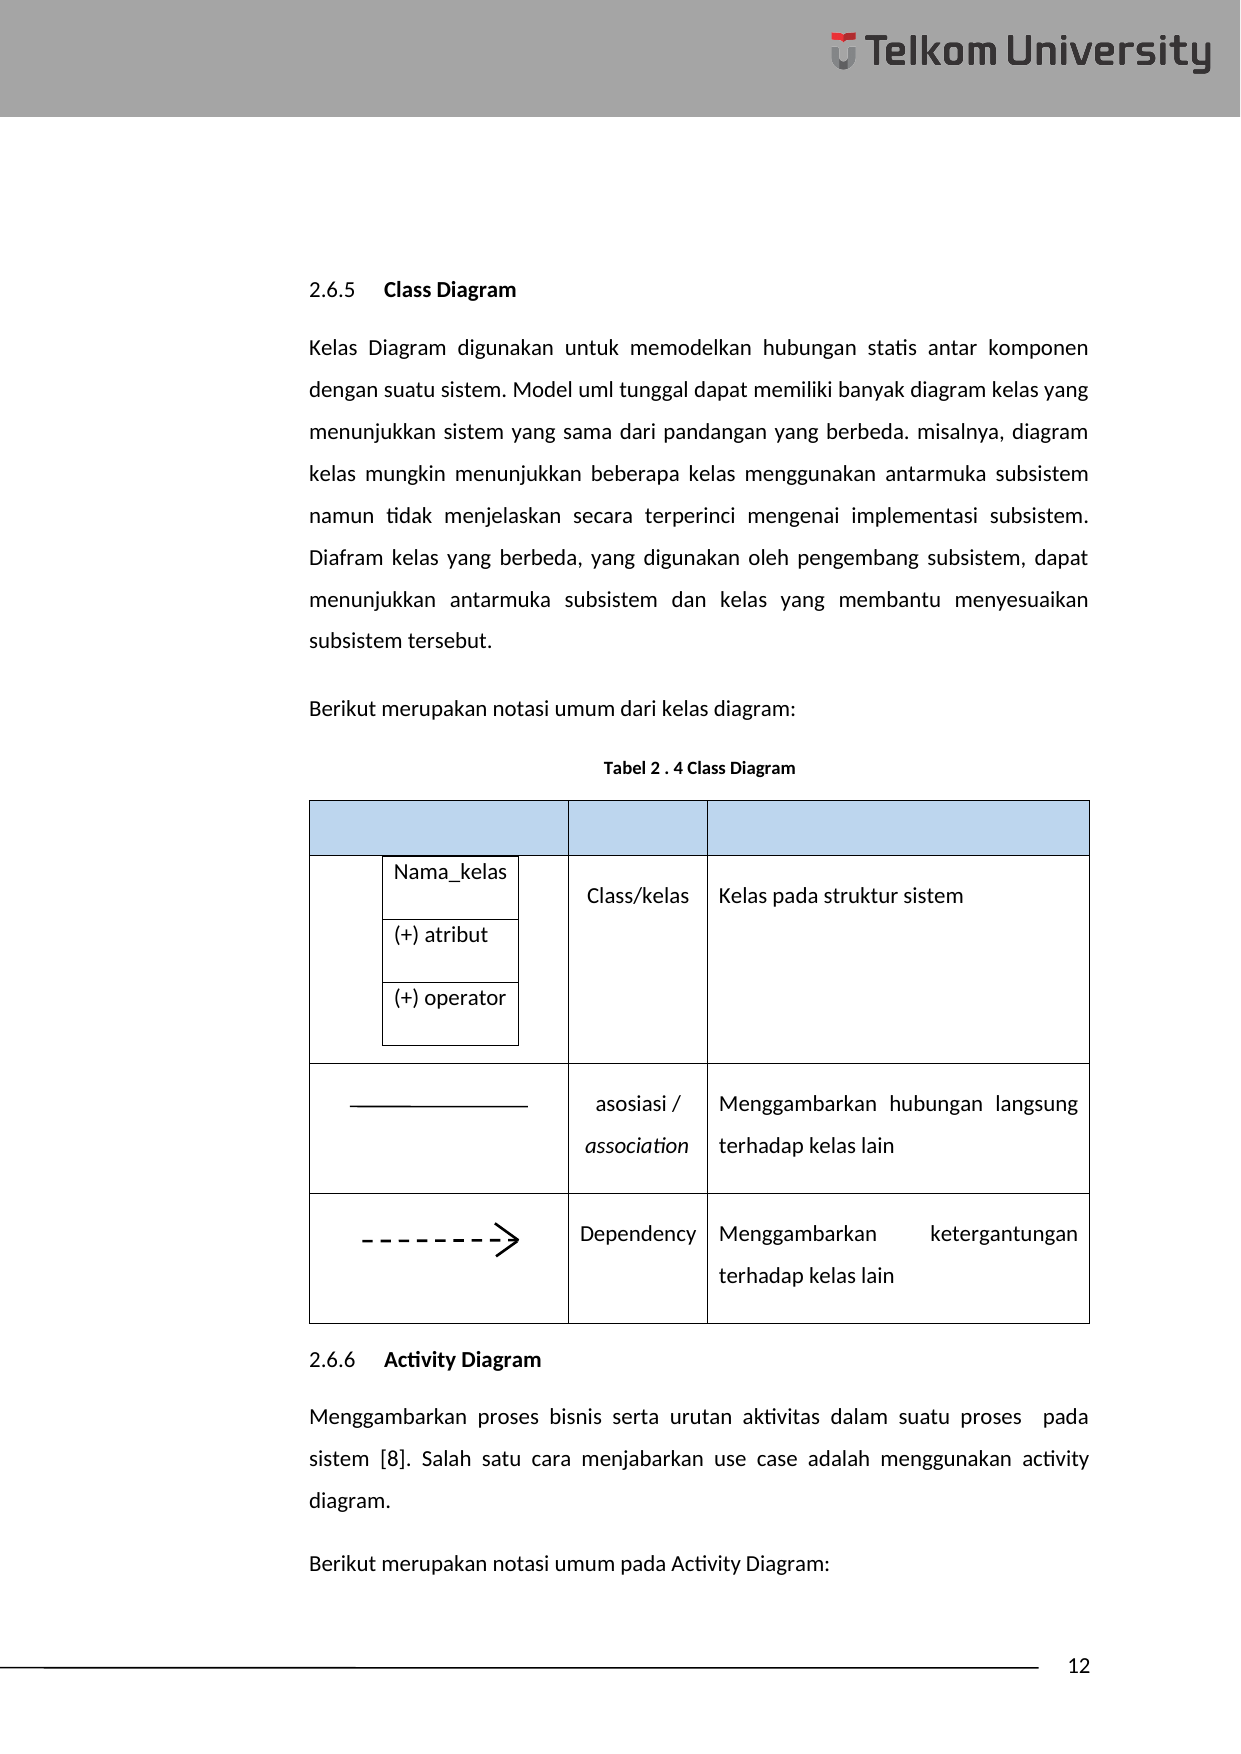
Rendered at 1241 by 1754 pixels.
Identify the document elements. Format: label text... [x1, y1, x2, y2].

picture [831, 32, 1211, 74]
table_header Nama [569, 801, 707, 855]
table_cell Class/kelas [569, 856, 707, 1063]
text Tabel 2 . 4 Class Diagram [309, 756, 1090, 779]
table_header Notasi [310, 801, 568, 855]
table_cell Menggambarkan ketergantungan terhadap kelas lain [708, 1194, 1089, 1323]
table_cell [310, 1064, 568, 1193]
subtitle Activity Diagram [309, 1345, 1090, 1373]
text Berikut merupakan notasi umum dari kelas diagram: [309, 694, 1090, 722]
subtitle Class Diagram [309, 276, 1090, 304]
table_cell Kelas pada struktur sistem [708, 856, 1089, 1063]
table_cell asosiasi / association [569, 1064, 707, 1193]
text Berikut merupakan notasi umum pada Activity Diagram: [309, 1549, 1090, 1577]
table_cell [310, 856, 568, 1063]
table_cell [310, 1194, 568, 1323]
text Kelas Diagram digunakan untuk memodelkan hubungan statis antar komponen dengan suatu sistem. Model uml tunggal dapat memiliki banyak diagram kelas yang menunjukkan sistem yang sama dari pandangan yang berbeda. misalnya, diagram kelas mungkin menunjukkan beberapa kelas menggunakan antarmuka subsistem namun tidak menjelaskan secara terperinci mengenai implementasi subsistem. Diafram kelas yang berbeda, yang digunakan oleh pengembang subsistem, dapat menunjukkan antarmuka subsistem dan kelas yang membantu menyesuaikan subsistem tersebut. [309, 333, 1090, 655]
table_header Deskripsi [708, 801, 1089, 855]
text Menggambarkan proses bisnis serta urutan aktivitas dalam suatu proses pada sistem . Salah satu cara menjabarkan use case adalah menggunakan activity diagram. [309, 1402, 1090, 1514]
table_cell Dependency [569, 1194, 707, 1323]
table_cell Menggambarkan hubungan langsung terhadap kelas lain [708, 1064, 1089, 1193]
